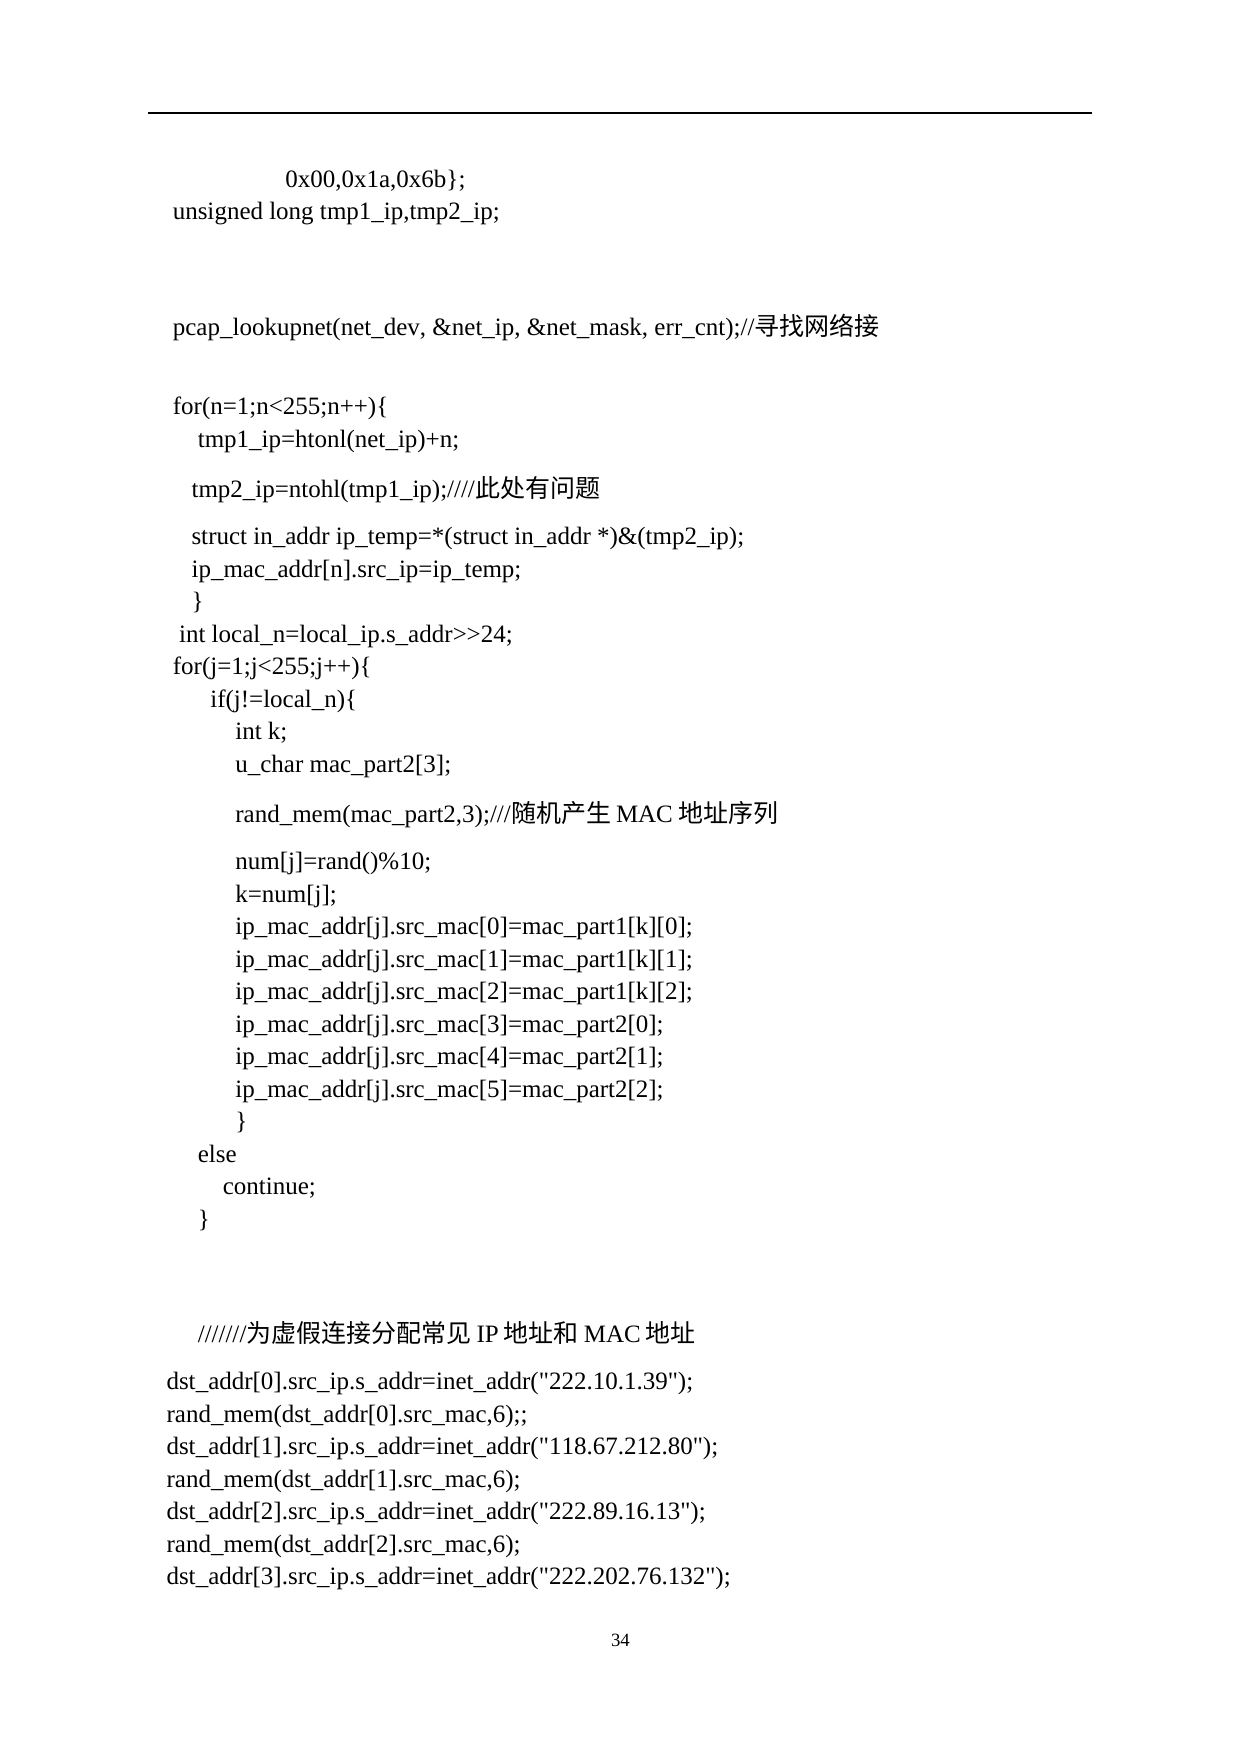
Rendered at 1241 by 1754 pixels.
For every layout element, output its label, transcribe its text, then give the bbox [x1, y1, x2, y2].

text int k; [148, 714, 1092, 747]
text for(n=1;n<255;n++){ [148, 389, 1092, 422]
text ip_mac_addr[j].src_mac[1]=mac_part1[k][1]; [148, 942, 1092, 974]
text continue; [148, 1169, 1092, 1202]
text ip_mac_addr[j].src_mac[5]=mac_part2[2]; [148, 1072, 1092, 1104]
text struct in_addr ip_temp=*(struct in_addr *)&(tmp2_ip); [148, 519, 1092, 552]
text ip_mac_addr[j].src_mac[2]=mac_part1[k][2]; [148, 974, 1092, 1007]
text if(j!=local_n){ [148, 682, 1092, 714]
text dst_addr[2].src_ip.s_addr=inet_addr("222.89.16.13"); [148, 1494, 1092, 1527]
text tmp1_ip=htonl(net_ip)+n; [148, 422, 1092, 454]
text ip_mac_addr[j].src_mac[3]=mac_part2[0]; [148, 1007, 1092, 1039]
text num[j]=rand()%10; [148, 844, 1092, 877]
text tmp2_ip=ntohl(tmp1_ip);////此处有问题 [148, 454, 1092, 519]
text else [148, 1137, 1092, 1169]
text ip_mac_addr[j].src_mac[0]=mac_part1[k][0]; [148, 909, 1092, 942]
text pcap_lookupnet(net_dev, &net_ip, &net_mask, err_cnt);//寻找网络接 [148, 292, 1092, 357]
text k=num[j]; [148, 877, 1092, 909]
text dst_addr[3].src_ip.s_addr=inet_addr("222.202.76.132"); [148, 1559, 1092, 1592]
text ip_mac_addr[n].src_ip=ip_temp; [148, 552, 1092, 584]
text 0x00,0x1a,0x6b}; [148, 162, 1092, 194]
text rand_mem(mac_part2,3);///随机产生MAC地址序列 [148, 779, 1092, 844]
text rand_mem(dst_addr[1].src_mac,6); [148, 1462, 1092, 1494]
text dst_addr[1].src_ip.s_addr=inet_addr("118.67.212.80"); [148, 1429, 1092, 1462]
text } [148, 1202, 1092, 1234]
text rand_mem(dst_addr[0].src_mac,6);; [148, 1397, 1092, 1429]
text for(j=1;j<255;j++){ [148, 649, 1092, 682]
text int local_n=local_ip.s_addr>>24; [148, 617, 1092, 649]
text u_char mac_part2[3]; [148, 747, 1092, 779]
text rand_mem(dst_addr[2].src_mac,6); [148, 1527, 1092, 1559]
text ip_mac_addr[j].src_mac[4]=mac_part2[1]; [148, 1039, 1092, 1072]
text dst_addr[0].src_ip.s_addr=inet_addr("222.10.1.39"); [148, 1364, 1092, 1397]
text unsigned long tmp1_ip,tmp2_ip; [148, 194, 1092, 227]
text } [148, 1104, 1092, 1137]
text ///////为虚假连接分配常见IP地址和MAC地址 [148, 1299, 1092, 1364]
text } [148, 584, 1092, 617]
